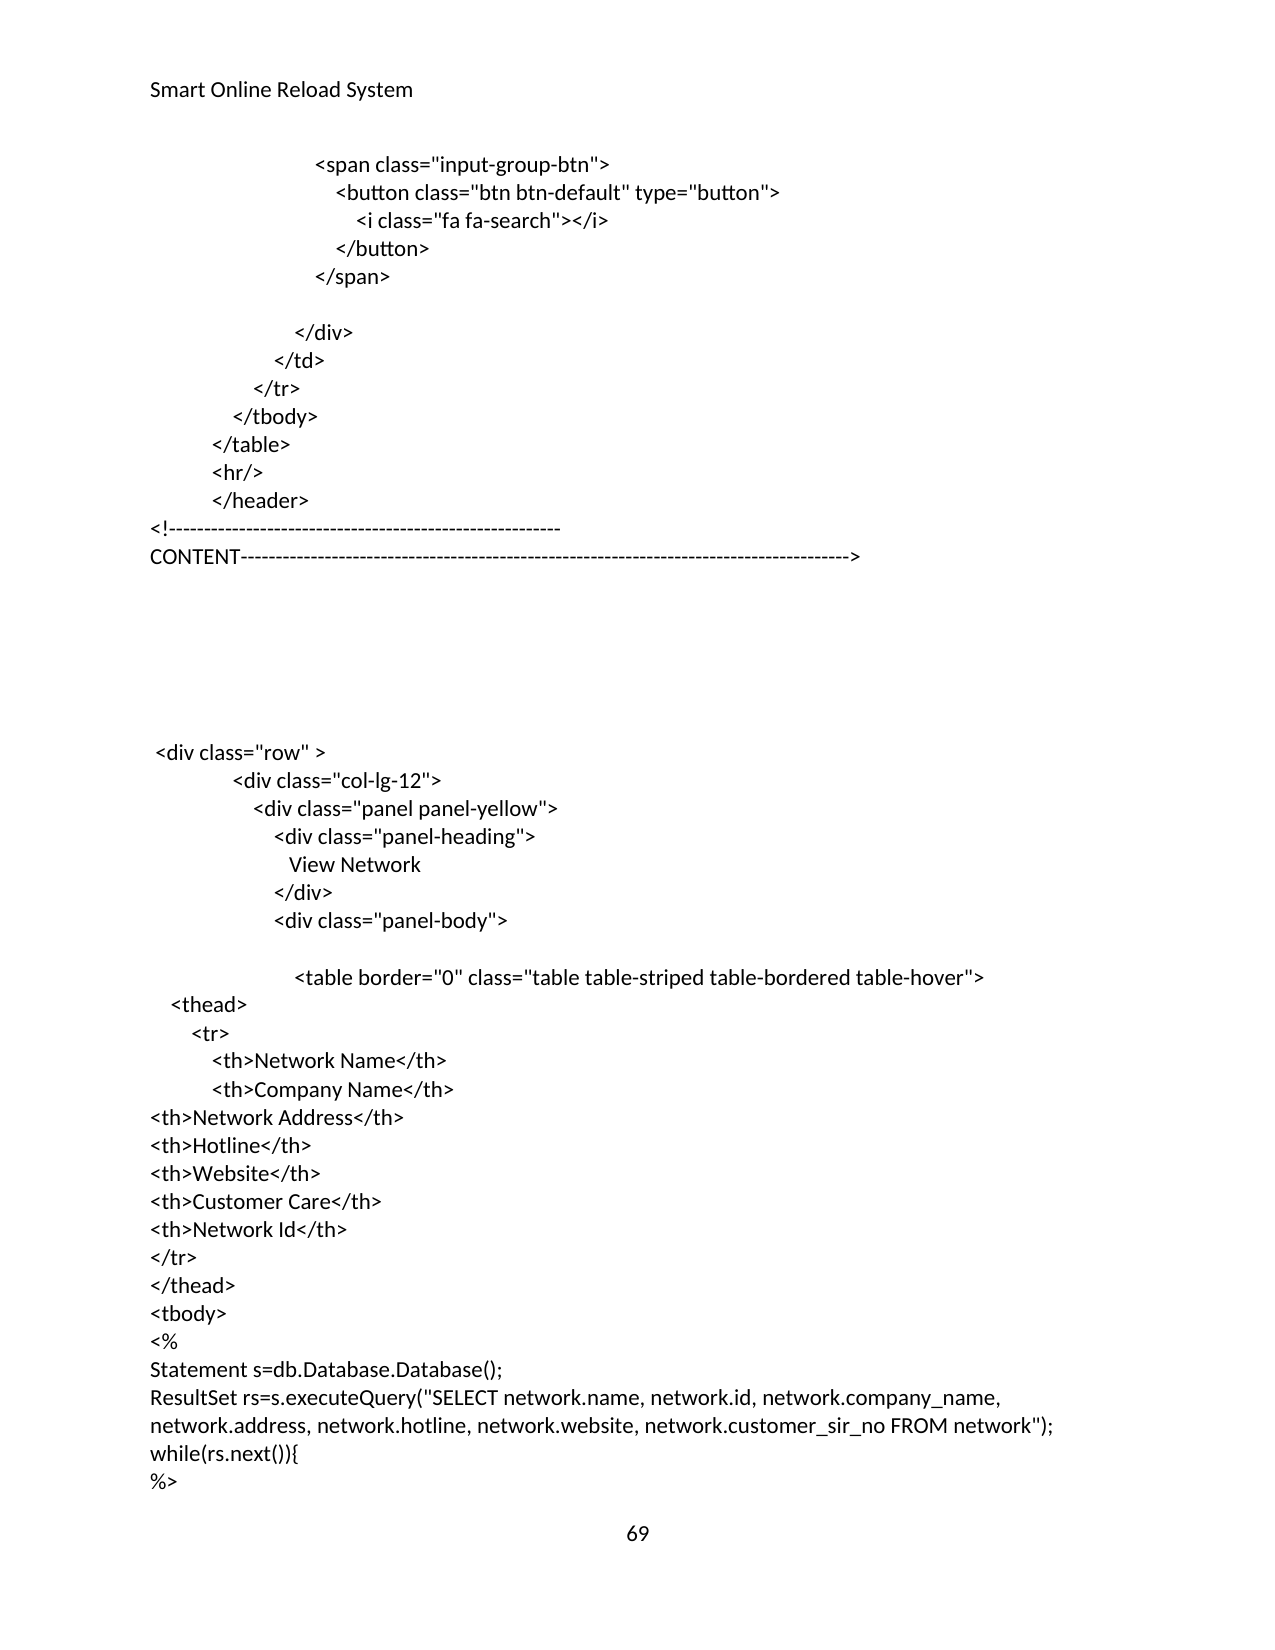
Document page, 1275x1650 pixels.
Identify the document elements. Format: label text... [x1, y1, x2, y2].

text <thead> [150, 991, 1125, 1019]
text <th>Network Address</th> [150, 1103, 1125, 1131]
text <div class="panel-body"> [150, 907, 1125, 934]
text <div class="panel-heading"> [150, 822, 1125, 851]
text Statement s=db.Database.Database(); [150, 1355, 1125, 1383]
text <th>Hotline</th> [150, 1131, 1125, 1159]
text <button class="btn btn-default" type="button"> [150, 178, 1125, 206]
text while(rs.next()){ [150, 1439, 1125, 1467]
text <span class="input-group-btn"> [150, 150, 1125, 178]
text </thead> [150, 1271, 1125, 1299]
text <!--------------------------------------------------------CONTENT---------------------------------------------------------------------------------------> [150, 514, 1125, 570]
text </table> [150, 430, 1125, 458]
text <i class="fa fa-search"></i> [150, 206, 1125, 234]
text ResultSet rs=s.executeQuery("SELECT network.name, network.id, network.company_name, network.address, network.hotline, network.website, network.customer_sir_no FROM network"); [150, 1383, 1125, 1439]
text <div class="col-lg-12"> [150, 766, 1125, 794]
text <th>Website</th> [150, 1159, 1125, 1187]
text </header> [150, 486, 1125, 514]
text </div> [150, 878, 1125, 907]
text </tr> [150, 374, 1125, 402]
text <table border="0" class="table table-striped table-bordered table-hover"> [150, 963, 1125, 991]
text <th>Customer Care</th> [150, 1187, 1125, 1215]
text <% [150, 1327, 1125, 1355]
text </button> [150, 234, 1125, 262]
text <div class="panel panel-yellow"> [150, 794, 1125, 822]
text <div class="row" > [150, 738, 1125, 766]
text %> [150, 1467, 1125, 1495]
text </tbody> [150, 402, 1125, 430]
text View Network [150, 851, 1125, 878]
text </div> [150, 318, 1125, 346]
text </span> [150, 262, 1125, 290]
text <hr/> [150, 458, 1125, 486]
text </tr> [150, 1243, 1125, 1271]
text <th>Network Name</th> [150, 1047, 1125, 1075]
text <tbody> [150, 1299, 1125, 1327]
text </td> [150, 346, 1125, 374]
text <tr> [150, 1019, 1125, 1047]
text <th>Company Name</th> [150, 1075, 1125, 1103]
text <th>Network Id</th> [150, 1215, 1125, 1243]
